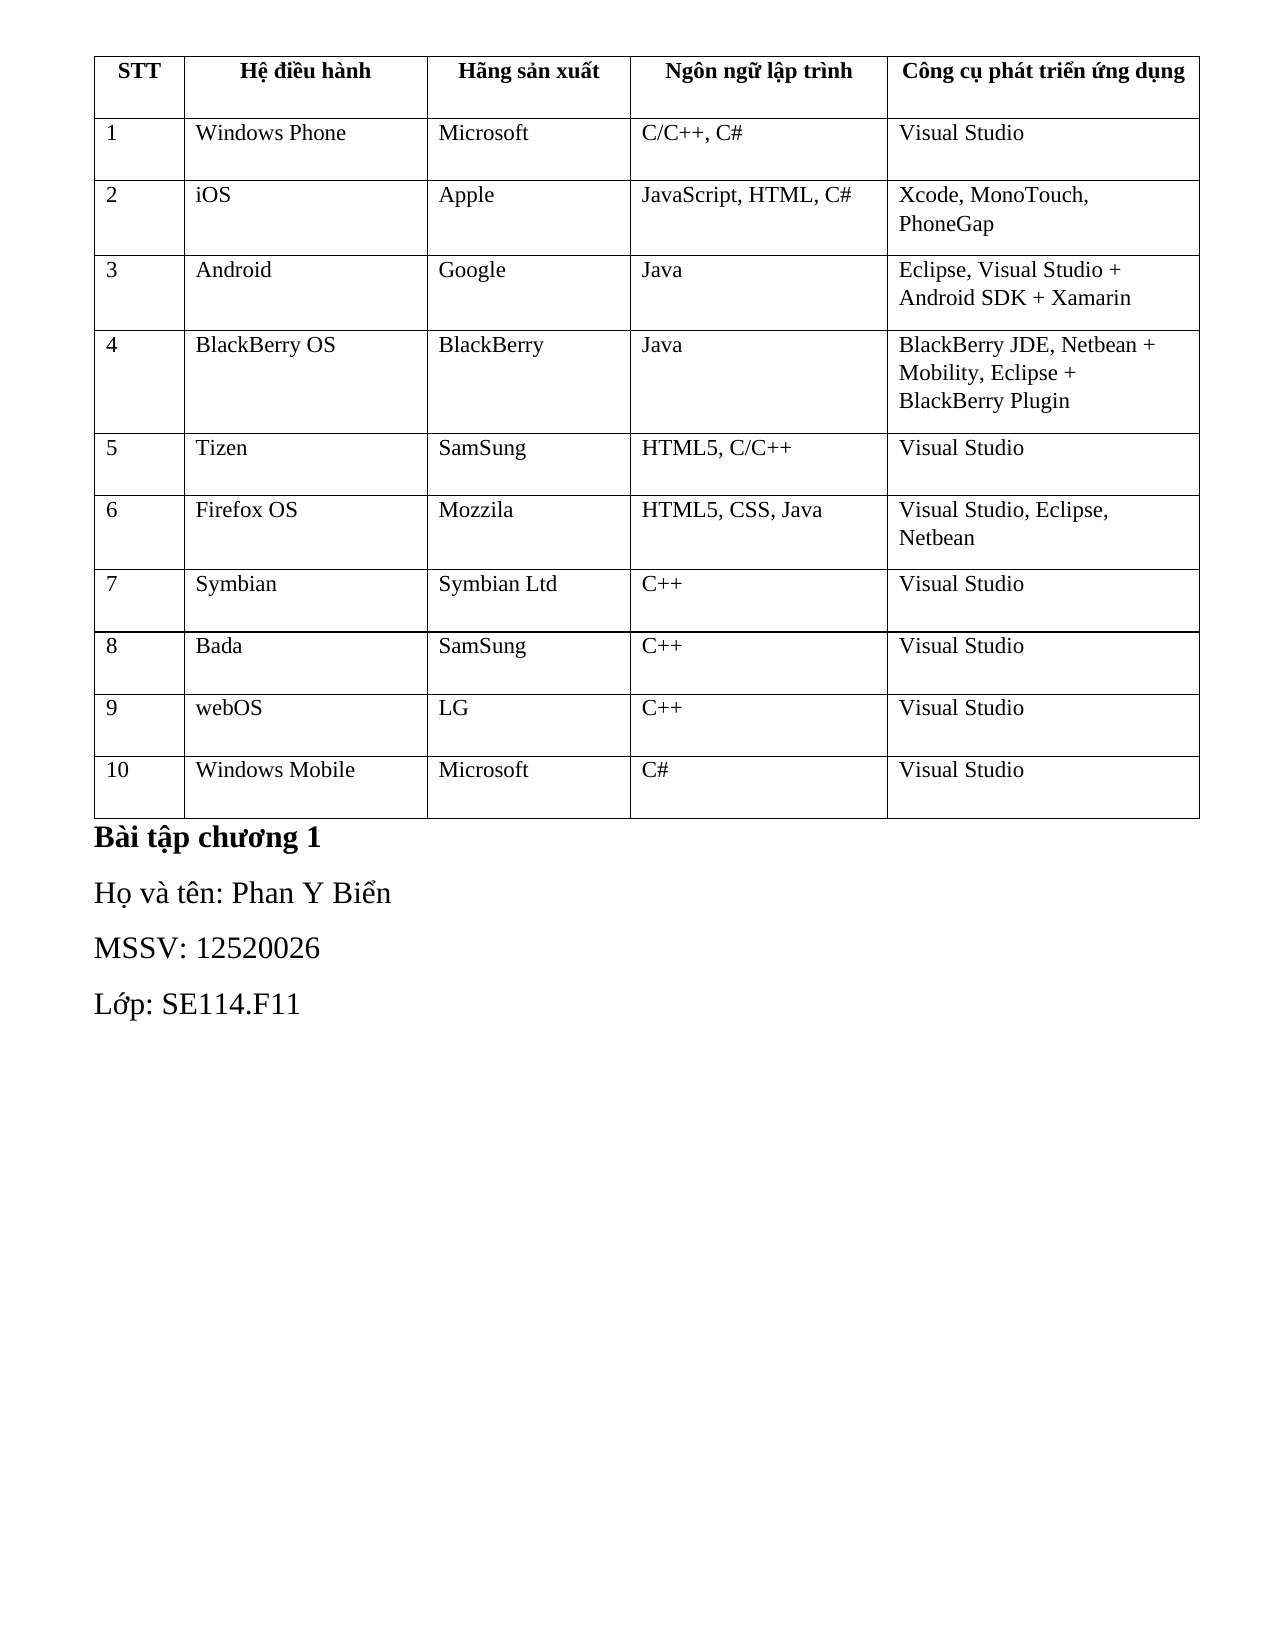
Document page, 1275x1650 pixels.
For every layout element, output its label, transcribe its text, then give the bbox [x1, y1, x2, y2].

table_cell SamSung [428, 633, 630, 693]
table_cell Java [631, 331, 887, 433]
table_cell Microsoft [428, 119, 630, 180]
table_cell Windows Phone [185, 119, 427, 180]
table_cell Visual Studio [888, 570, 1199, 631]
table_header Công cụ phát triển ứng dụng [888, 57, 1199, 118]
table_cell Visual Studio [888, 757, 1199, 818]
table_cell 8 [95, 633, 184, 693]
table_cell Eclipse, Visual Studio + Android SDK + Xamarin [888, 256, 1199, 329]
table_cell 2 [95, 181, 184, 255]
table_cell Microsoft [428, 757, 630, 818]
table_cell iOS [185, 181, 427, 255]
table_header Hệ điều hành [185, 57, 427, 118]
text Họ và tên: Phan Y Biển [94, 874, 1200, 910]
table_cell Windows Mobile [185, 757, 427, 818]
table_cell 1 [95, 119, 184, 180]
text Lớp: SE114.F11 [94, 985, 1200, 1021]
text Bài tập chương 1 [94, 819, 1200, 854]
table_cell BlackBerry [428, 331, 630, 433]
table_cell SamSung [428, 434, 630, 495]
table_cell Visual Studio [888, 434, 1199, 495]
table_cell 7 [95, 570, 184, 631]
table_cell 4 [95, 331, 184, 433]
table_cell Android [185, 256, 427, 329]
text MSSV: 12520026 [94, 929, 1200, 965]
table_cell Symbian Ltd [428, 570, 630, 631]
table_cell Google [428, 256, 630, 329]
table_cell LG [428, 695, 630, 756]
table_header STT [95, 57, 184, 118]
table_cell webOS [185, 695, 427, 756]
table_cell 6 [95, 496, 184, 569]
table_cell C/C++, C# [631, 119, 887, 180]
table_cell Apple [428, 181, 630, 255]
table_cell Visual Studio [888, 633, 1199, 693]
table_cell JavaScript, HTML, C# [631, 181, 887, 255]
table_cell HTML5, C/C++ [631, 434, 887, 495]
table_cell Java [631, 256, 887, 329]
table_cell Firefox OS [185, 496, 427, 569]
table_cell Xcode, MonoTouch, PhoneGap [888, 181, 1199, 255]
table_cell C# [631, 757, 887, 818]
table_cell 10 [95, 757, 184, 818]
table_cell C++ [631, 633, 887, 693]
table_cell Visual Studio, Eclipse, Netbean [888, 496, 1199, 569]
table_cell Visual Studio [888, 119, 1199, 180]
table_cell Tizen [185, 434, 427, 495]
table_cell C++ [631, 570, 887, 631]
table_cell BlackBerry JDE, Netbean + Mobility, Eclipse + BlackBerry Plugin [888, 331, 1199, 433]
table_cell 3 [95, 256, 184, 329]
table_cell HTML5, CSS, Java [631, 496, 887, 569]
table_cell Symbian [185, 570, 427, 631]
table_cell Bada [185, 633, 427, 693]
table_cell 9 [95, 695, 184, 756]
table_cell BlackBerry OS [185, 331, 427, 433]
table_cell 5 [95, 434, 184, 495]
table_cell C++ [631, 695, 887, 756]
table_header Hãng sản xuất [428, 57, 630, 118]
table_cell Mozzila [428, 496, 630, 569]
table_header Ngôn ngữ lập trình [631, 57, 887, 118]
table_cell Visual Studio [888, 695, 1199, 756]
